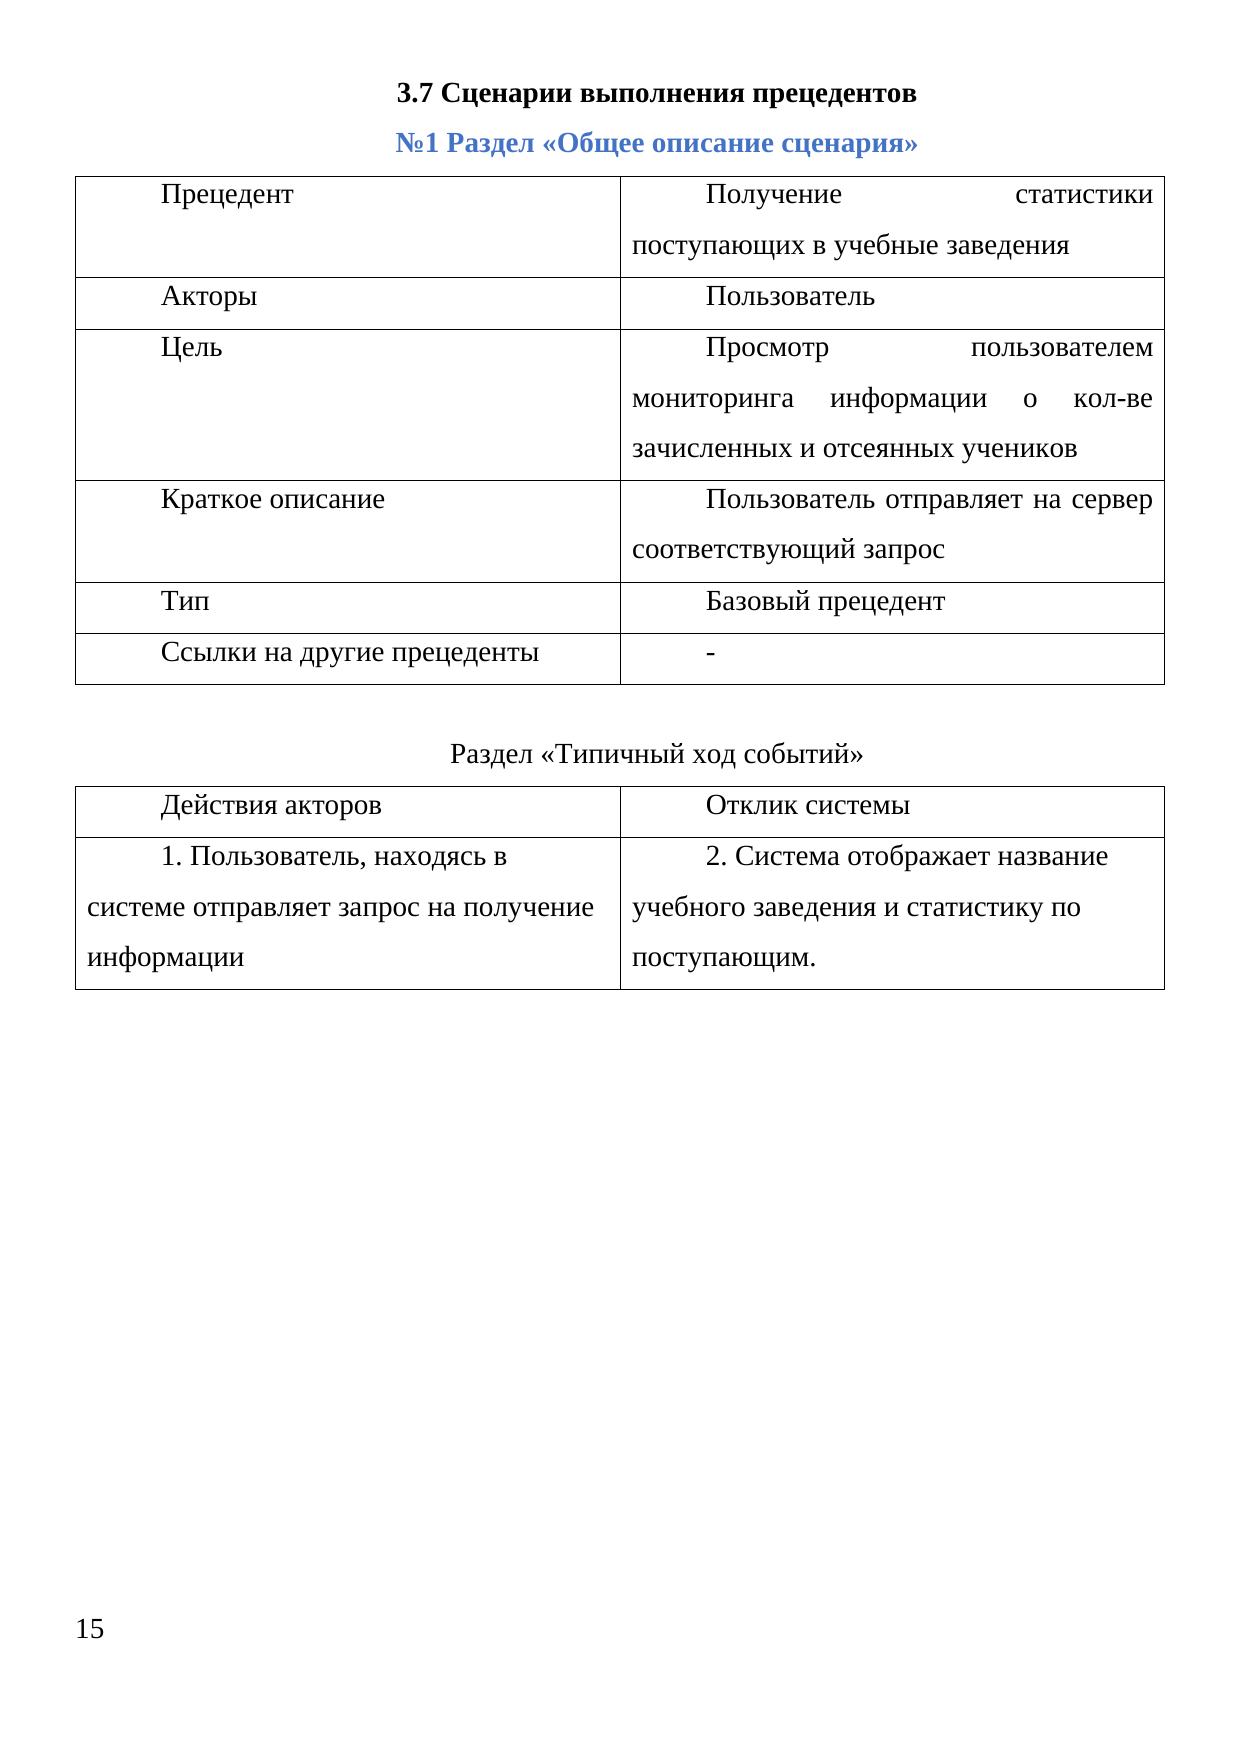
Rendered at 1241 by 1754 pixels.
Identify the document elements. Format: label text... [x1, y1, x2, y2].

table_cell Акторы [76, 278, 620, 328]
table_cell Пользователь отправляет на сервер соответствующий запрос [621, 481, 1164, 582]
table_cell Краткое описание [76, 481, 620, 582]
table_cell Цель [76, 330, 620, 480]
table_cell Ссылки на другие прецеденты [76, 634, 620, 684]
table_header Отклик системы [621, 787, 1164, 837]
table_cell Базовый прецедент [621, 583, 1164, 633]
subtitle 3.7 Сценарии выполнения прецедентов [75, 75, 1165, 108]
table_cell Просмотр пользователем мониторинга информации о кол-ве зачисленных и отсеянных учеников [621, 330, 1164, 480]
table_cell Тип [76, 583, 620, 633]
table_header Прецедент [76, 177, 620, 277]
table_header Действия акторов [76, 787, 620, 837]
table_cell Пользователь [621, 278, 1164, 328]
table_cell 1. Пользователь, находясь в системе отправляет запрос на получение информации [76, 838, 620, 989]
text Раздел «Типичный ход событий» [75, 736, 1165, 769]
table_cell - [621, 634, 1164, 684]
text №1 Раздел «Общее описание сценария» [75, 125, 1165, 159]
table_header Получение статистики поступающих в учебные заведения [621, 177, 1164, 277]
table_cell 2. Система отображает название учебного заведения и статистику по поступающим. [621, 838, 1164, 989]
